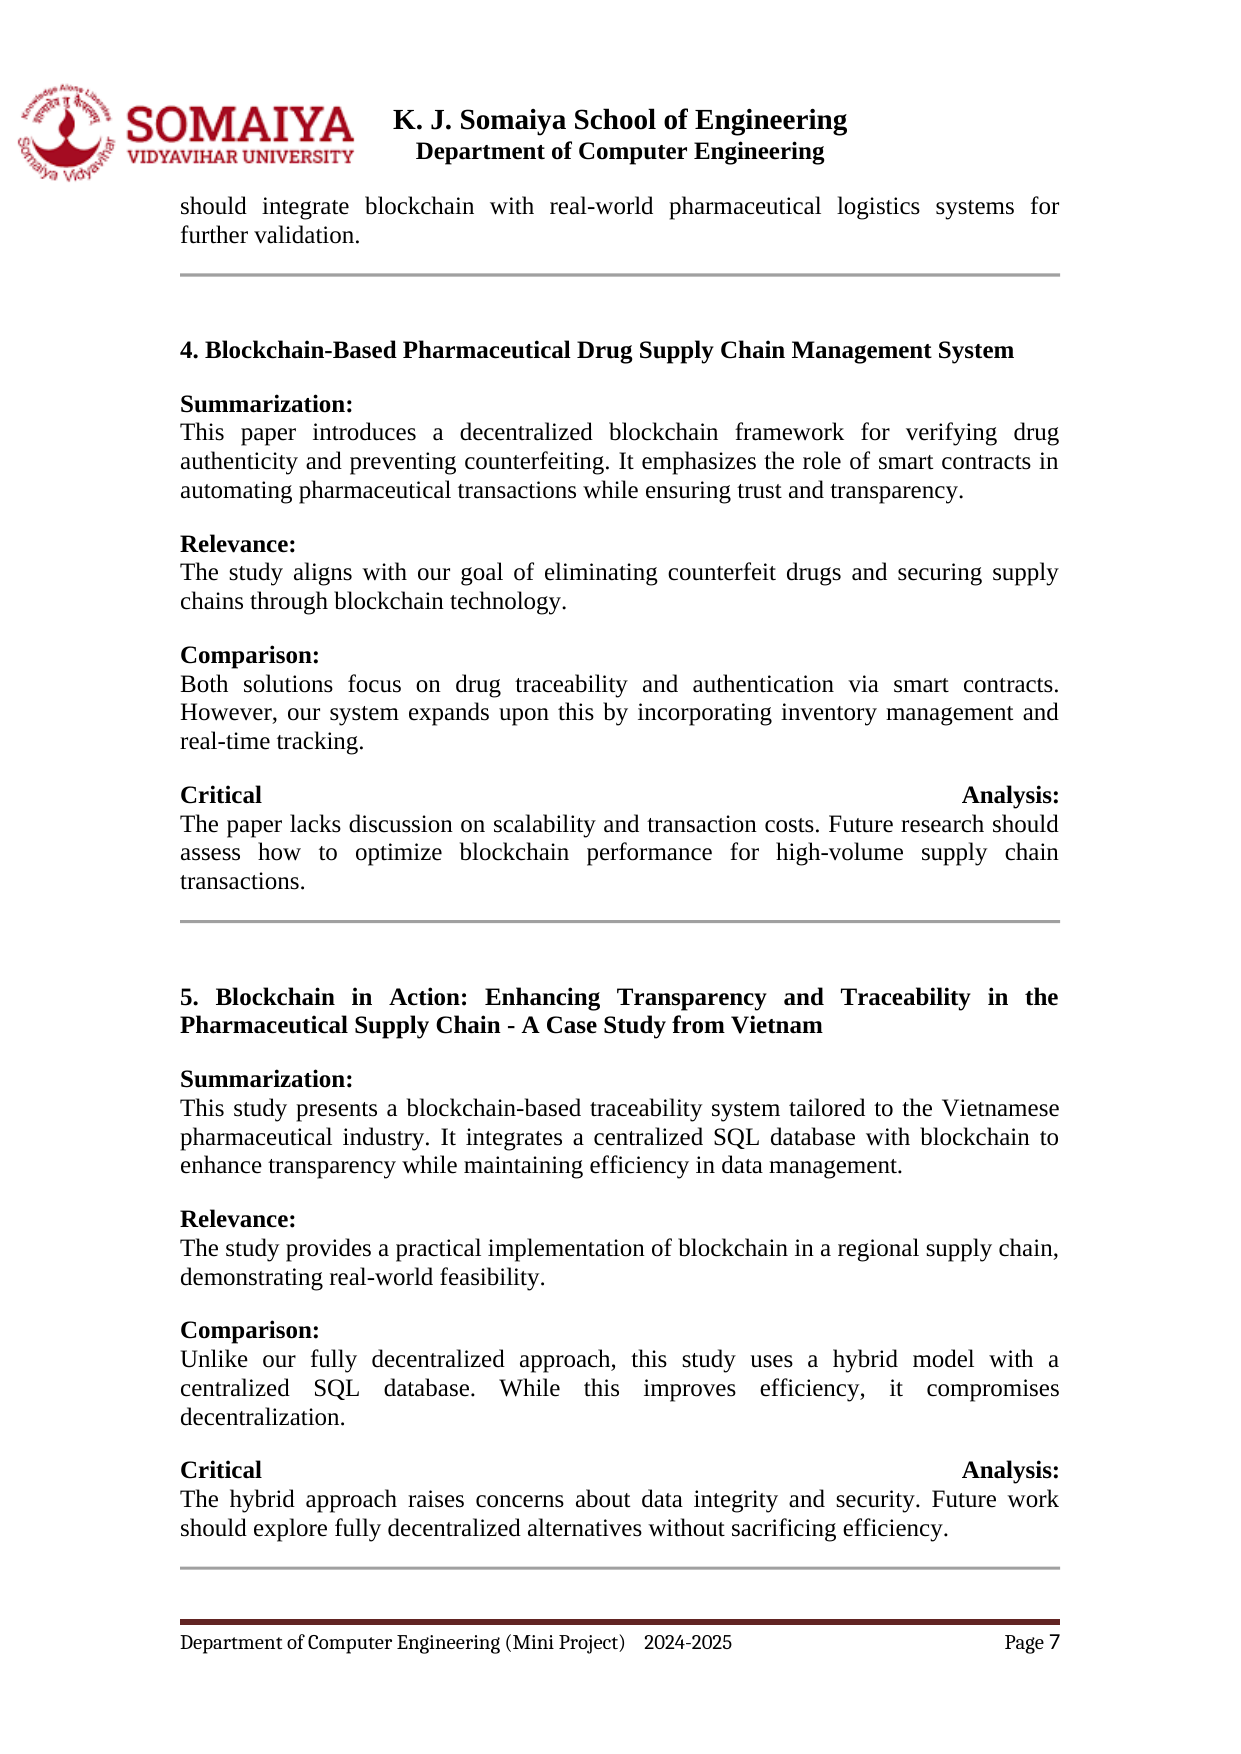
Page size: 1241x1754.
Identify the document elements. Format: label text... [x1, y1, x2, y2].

text Comparison: Unlike our fully decentralized approach, this study uses a hybrid model with a centralized SQL database. While this improves efficiency, it compromises decentralization. [180, 1315, 1060, 1430]
text Relevance: The study provides a practical implementation of blockchain in a regional supply chain, demonstrating real-world feasibility. [180, 1204, 1060, 1290]
text Comparison: Both solutions focus on drug traceability and authentication via smart contracts. However, our system expands upon this by incorporating inventory management and real-time tracking. [180, 640, 1060, 755]
text Summarization: This paper introduces a decentralized blockchain framework for verifying drug authenticity and preventing counterfeiting. It emphasizes the role of smart contracts in automating pharmaceutical transactions while ensuring trust and transparency. [180, 389, 1060, 504]
text Critical Analysis: The hybrid approach raises concerns about data integrity and security. Future work should explore fully decentralized alternatives without sacrificing efficiency. [180, 1455, 1060, 1542]
text 4. Blockchain-Based Pharmaceutical Drug Supply Chain Management System​ [180, 335, 1060, 364]
text 5. Blockchain in Action: Enhancing Transparency and Traceability in the Pharmaceutical Supply Chain - A Case Study from Vietnam​ [180, 982, 1060, 1039]
text Critical Analysis: The paper lacks discussion on scalability and transaction costs. Future research should assess how to optimize blockchain performance for high-volume supply chain transactions. [180, 780, 1060, 895]
text Relevance: The study aligns with our goal of eliminating counterfeit drugs and securing supply chains through blockchain technology. [180, 529, 1060, 615]
picture [9, 79, 362, 200]
text Summarization: This study presents a blockchain-based traceability system tailored to the Vietnamese pharmaceutical industry. It integrates a centralized SQL database with blockchain to enhance transparency while maintaining efficiency in data management. [180, 1064, 1060, 1179]
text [180, 191, 1060, 248]
